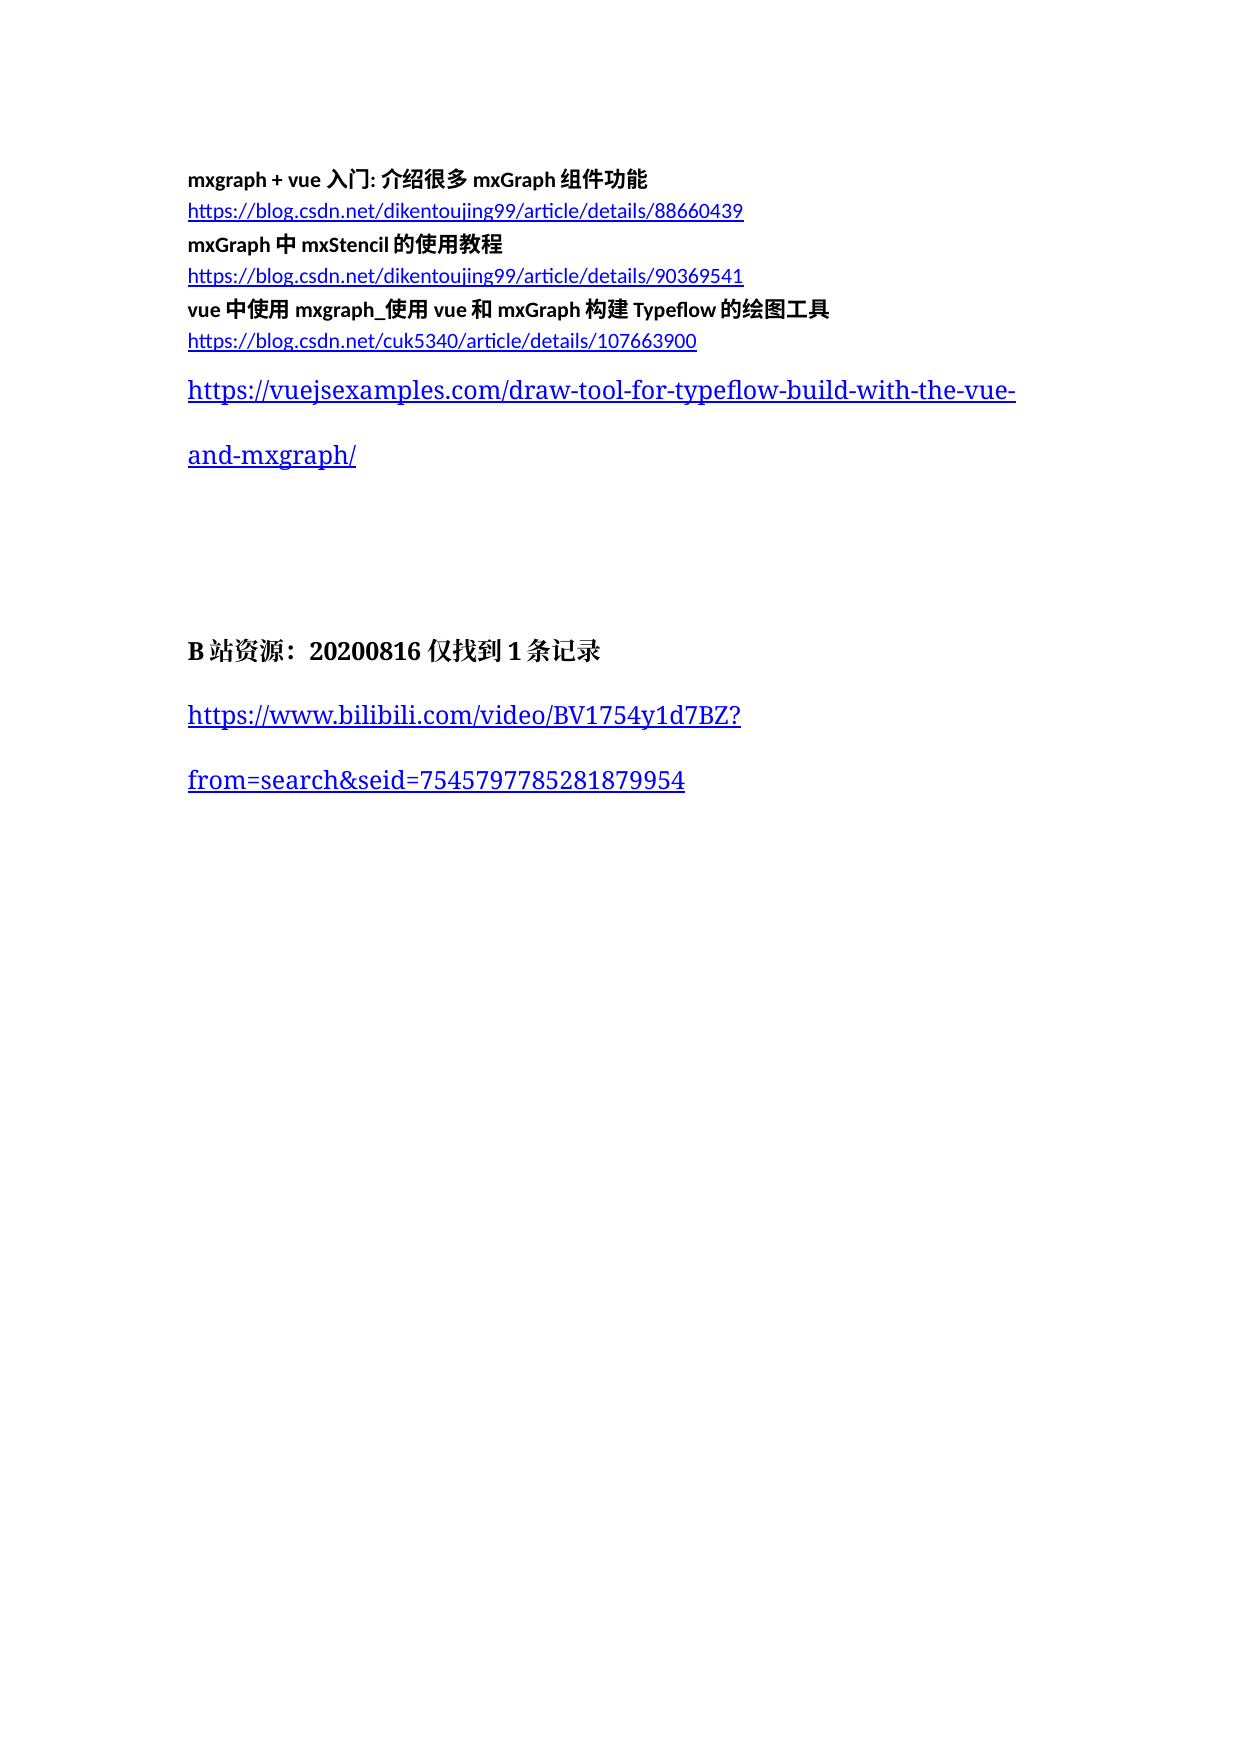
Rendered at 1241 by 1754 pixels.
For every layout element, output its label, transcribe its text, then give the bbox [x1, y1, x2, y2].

text mxGraph中mxStencil的使用教程 [187, 227, 1053, 259]
text vue中使用mxgraph_使用vue和mxGraph构建Typeflow的绘图工具 [187, 292, 1053, 324]
text https://www.bilibili.com/video/BV1754y1d7BZ?from=search&seid=7545797785281879954 [187, 682, 1053, 812]
text https://blog.csdn.net/cuk5340/article/details/107663900 [187, 324, 1053, 357]
text https://vuejsexamples.com/draw-tool-for-typeflow-build-with-the-vue-and-mxgraph/ [187, 357, 1053, 487]
text B站资源：20200816 仅找到1条记录 [187, 617, 1053, 682]
text https://blog.csdn.net/dikentoujing99/article/details/88660439 [187, 194, 1053, 227]
text https://blog.csdn.net/dikentoujing99/article/details/90369541 [187, 259, 1053, 292]
text mxgraph + vue 入门: 介绍很多mxGraph组件功能 [187, 162, 1053, 194]
